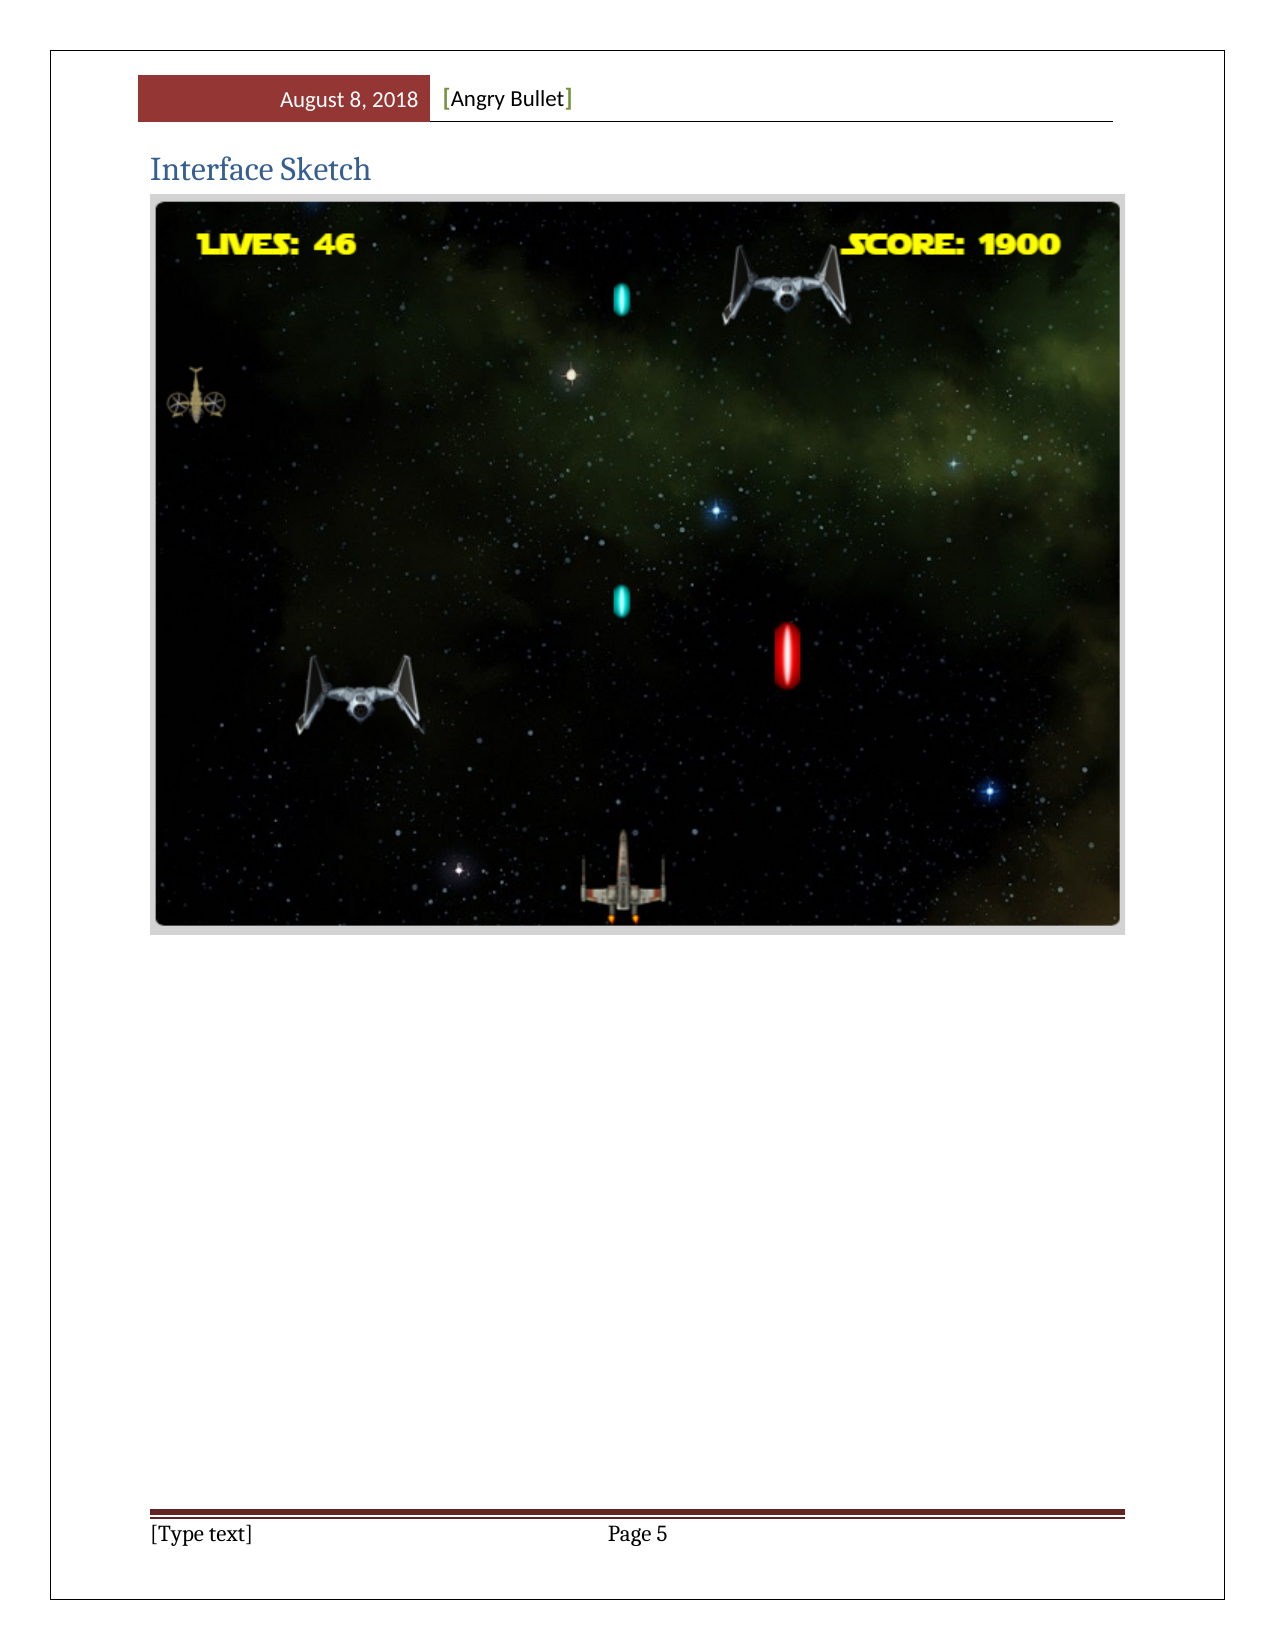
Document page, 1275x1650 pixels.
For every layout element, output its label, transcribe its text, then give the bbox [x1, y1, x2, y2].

subtitle Interface Sketch [150, 150, 1125, 188]
picture [150, 194, 1125, 935]
